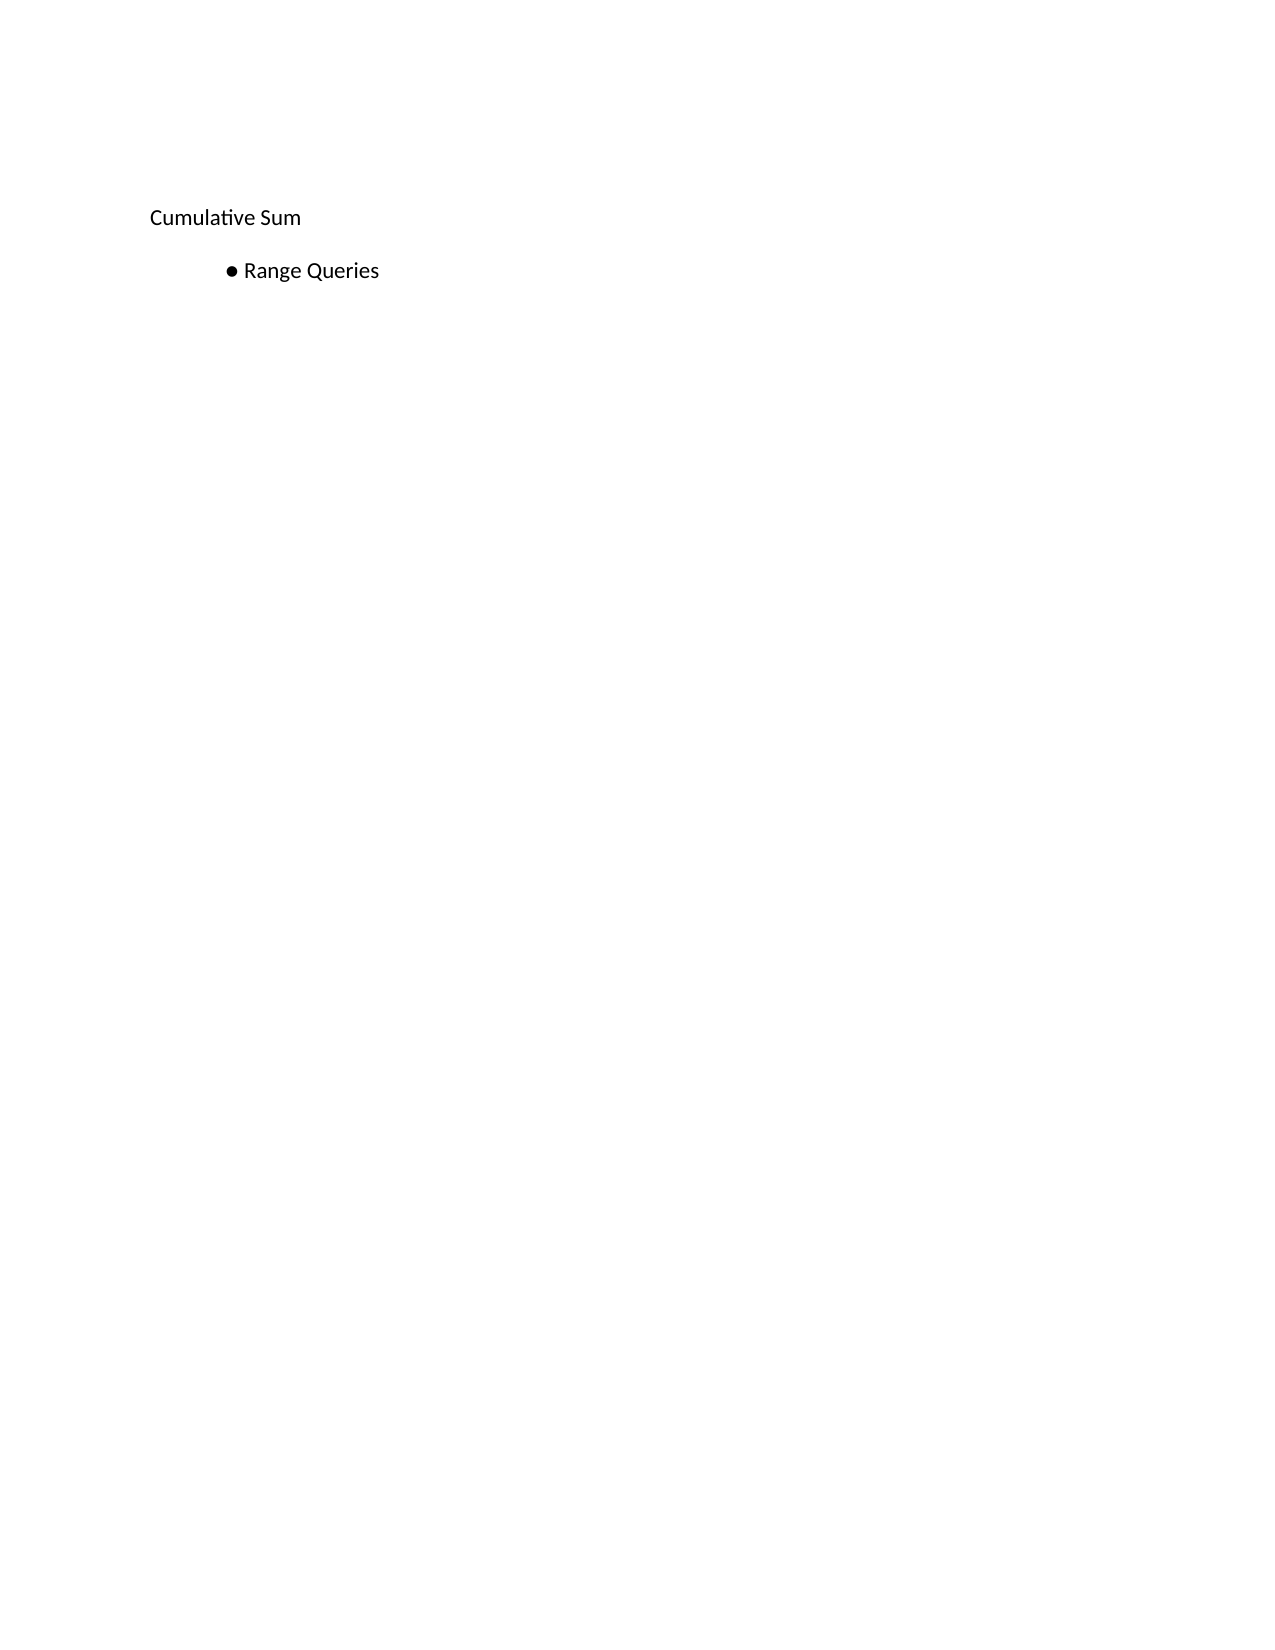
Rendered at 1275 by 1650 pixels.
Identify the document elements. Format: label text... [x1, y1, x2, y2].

text Cumulative Sum [150, 203, 1125, 231]
text ● Range Queries [150, 256, 1125, 284]
